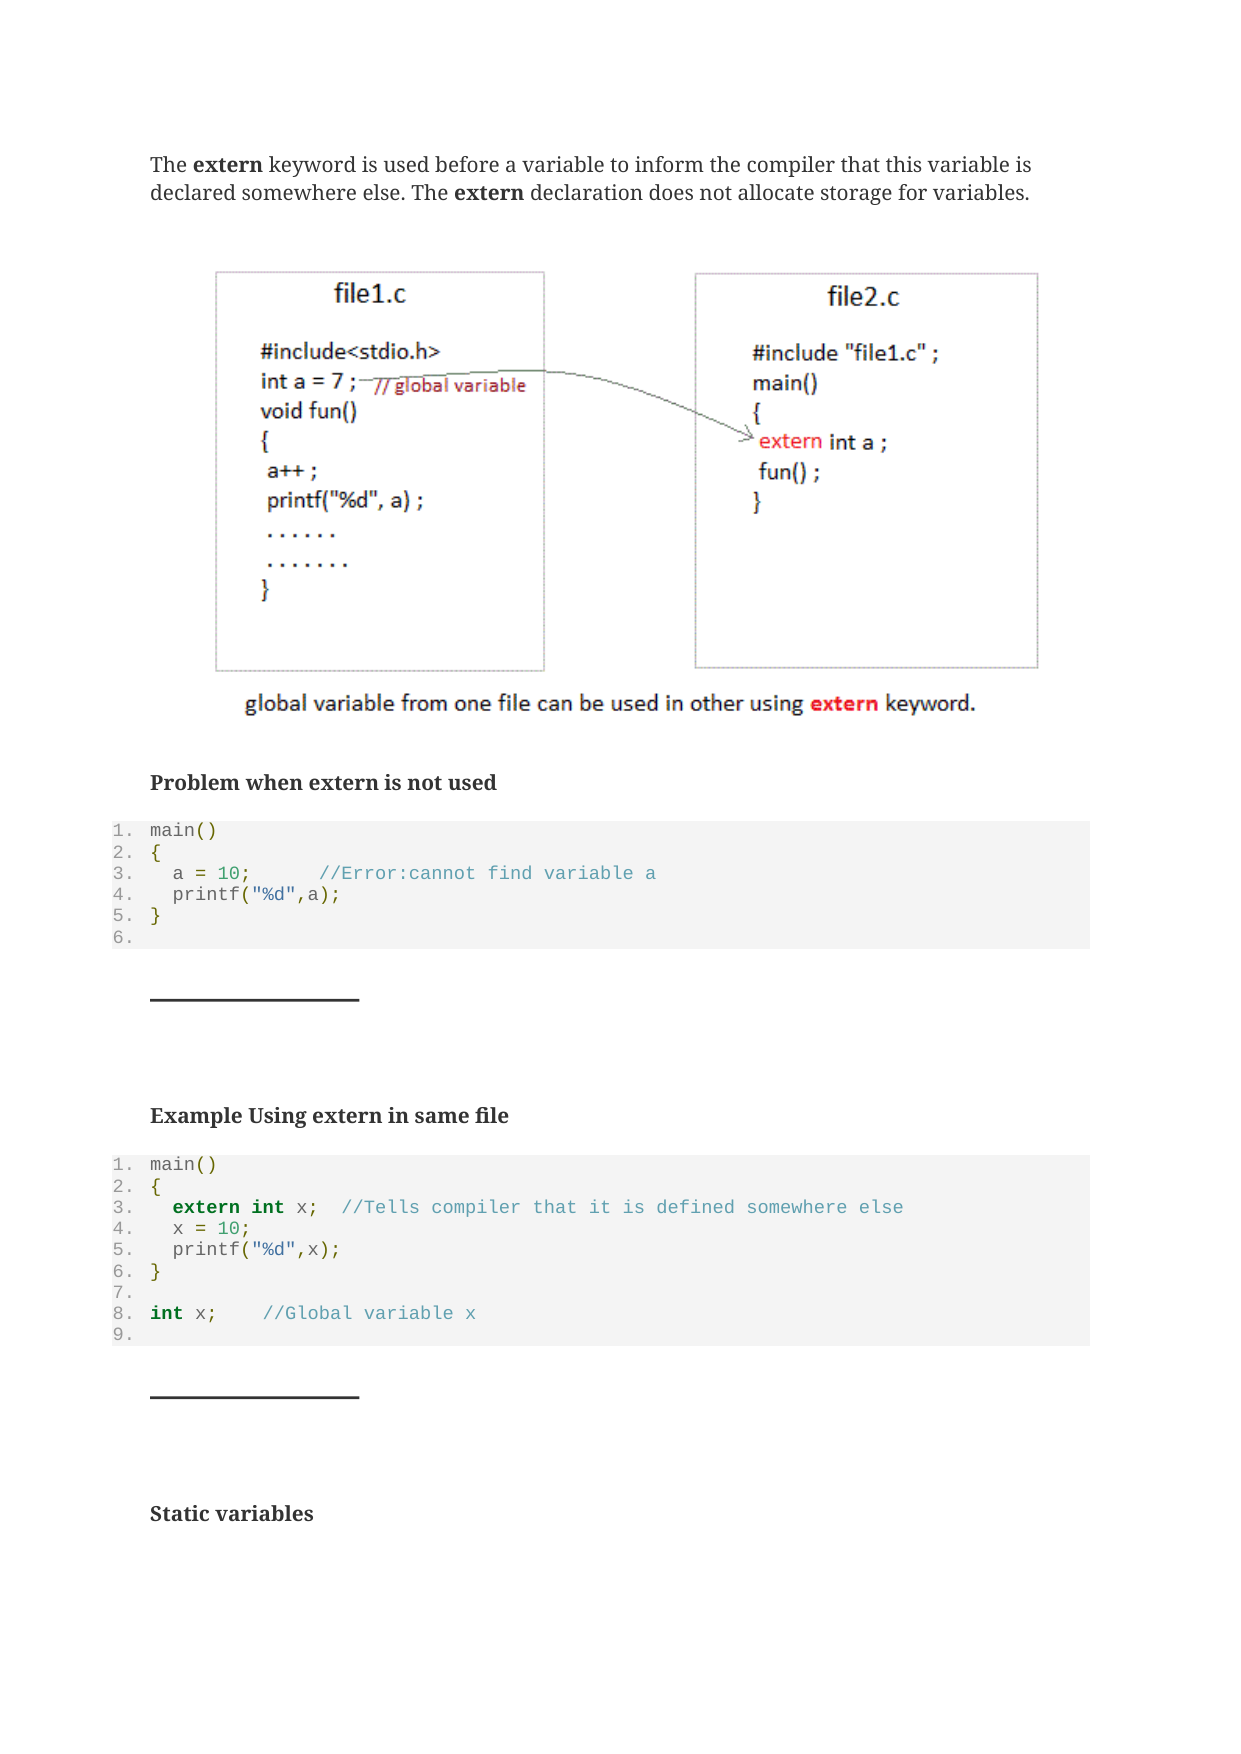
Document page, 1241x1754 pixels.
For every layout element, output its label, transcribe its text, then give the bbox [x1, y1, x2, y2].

list extern int x; //Tells compiler that it is defined somewhere else [112, 1198, 1090, 1219]
list x = 10; [112, 1219, 1090, 1240]
list a = 10; //Error:cannot find variable a [112, 864, 1090, 885]
picture [150, 231, 1087, 747]
list main() [112, 1155, 1090, 1176]
text Problem when extern is not used [150, 768, 1090, 796]
text Example Using extern in same file [150, 1102, 1090, 1130]
text The extern keyword is used before a variable to inform the compiler that this variable is declared somewhere else. The extern declaration does not allocate storage for variables. [150, 150, 1090, 207]
list { [112, 842, 1090, 864]
list printf("%d",a); [112, 885, 1090, 906]
list } [112, 1261, 1090, 1283]
list } [112, 906, 1090, 927]
list { [112, 1176, 1090, 1198]
list int x; //Global variable x [112, 1304, 1090, 1325]
list main() [112, 821, 1090, 842]
text Static variables [150, 1499, 1090, 1528]
list printf("%d",x); [112, 1240, 1090, 1261]
